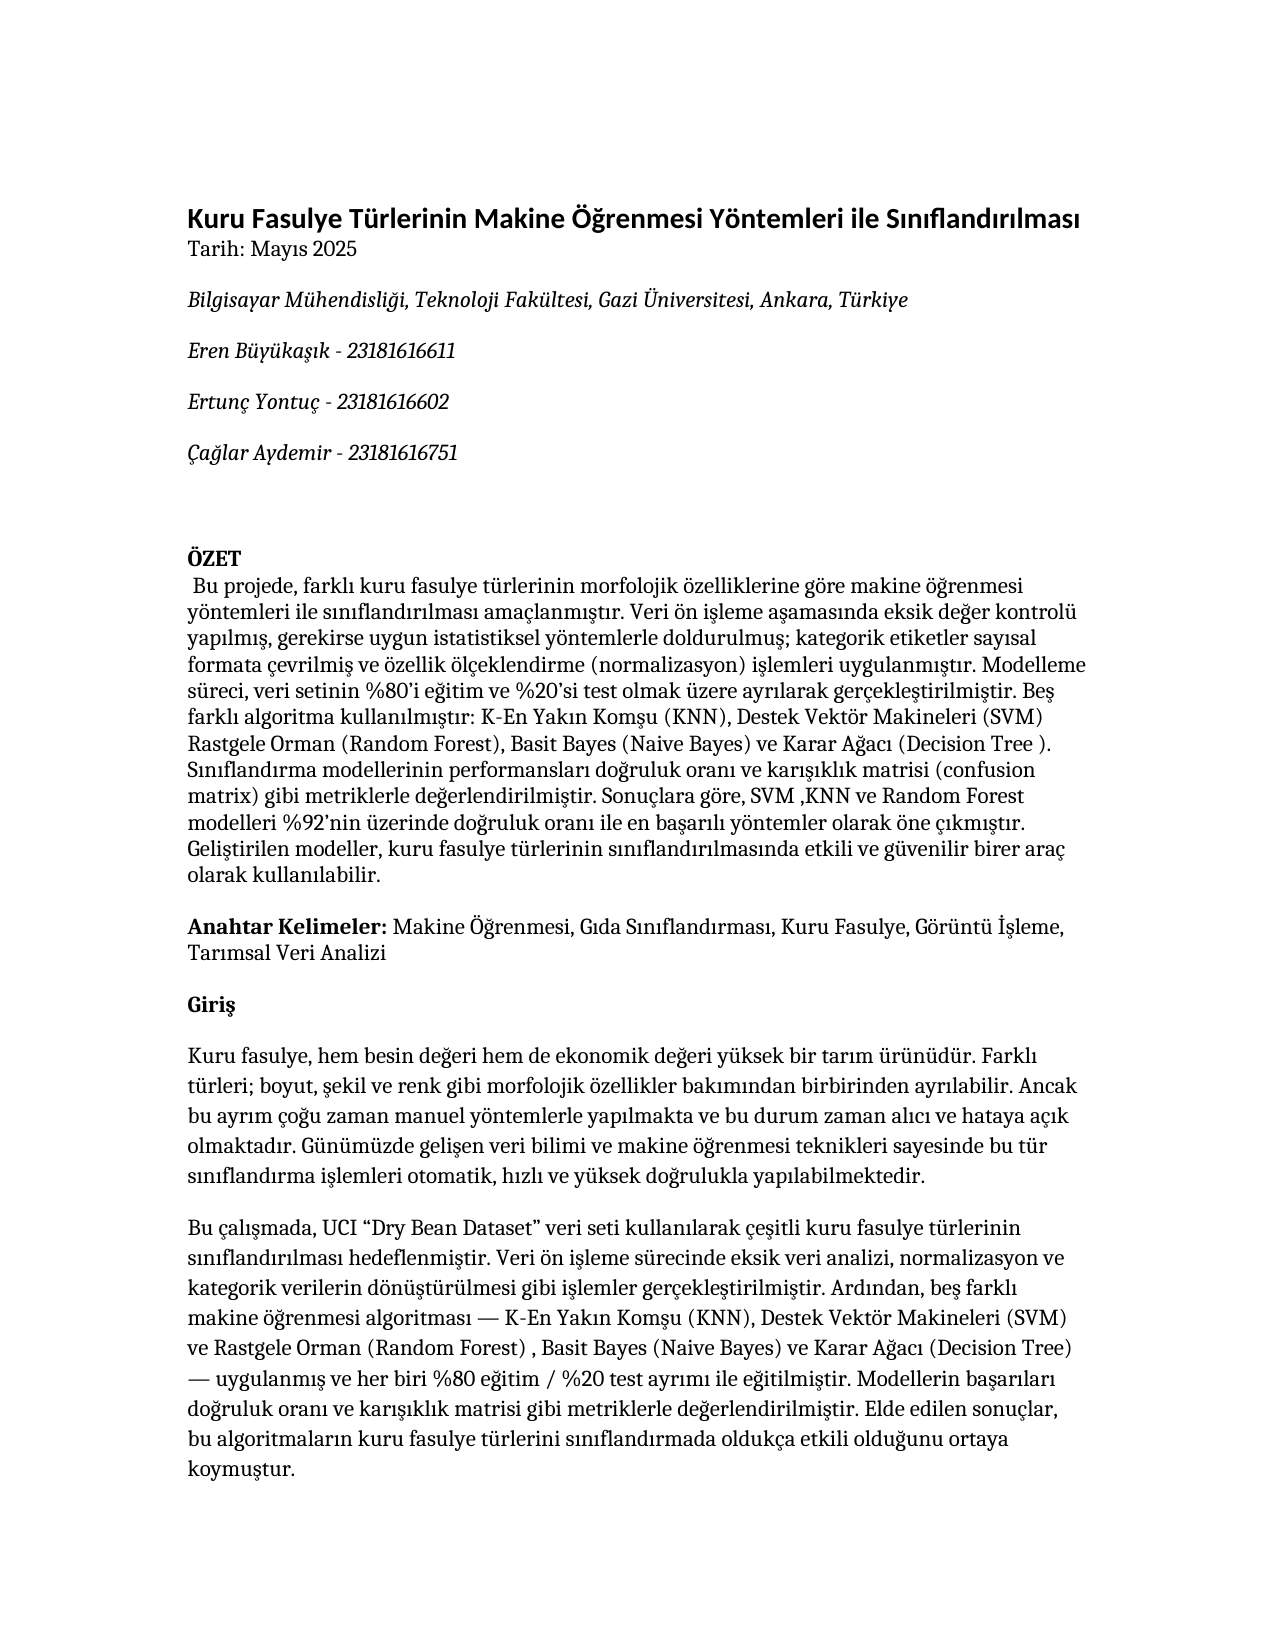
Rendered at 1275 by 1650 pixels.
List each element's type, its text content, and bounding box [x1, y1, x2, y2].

text Çağlar Aydemir - 23181616751 [187, 440, 1087, 466]
text Kuru fasulye, hem besin değeri hem de ekonomik değeri yüksek bir tarım ürünüdür. Farklı türleri; boyut, şekil ve renk gibi morfolojik özellikler bakımından birbirinden ayrılabilir. Ancak bu ayrım çoğu zaman manuel yöntemlerle yapılmakta ve bu durum zaman alıcı ve hataya açık olmaktadır. Günümüzde gelişen veri bilimi ve makine öğrenmesi teknikleri sayesinde bu tür sınıflandırma işlemleri otomatik, hızlı ve yüksek doğrulukla yapılabilmektedir. [187, 1042, 1087, 1189]
text Tarih: Mayıs 2025 [187, 236, 1087, 262]
text Bu çalışmada, UCI “Dry Bean Dataset” veri seti kullanılarak çeşitli kuru fasulye türlerinin sınıflandırılması hedeflenmiştir. Veri ön işleme sürecinde eksik veri analizi, normalizasyon ve kategorik verilerin dönüştürülmesi gibi işlemler gerçekleştirilmiştir. Ardından, beş farklı makine öğrenmesi algoritması — K-En Yakın Komşu (KNN), Destek Vektör Makineleri (SVM) ve Rastgele Orman (Random Forest) , Basit Bayes (Naive Bayes) ve Karar Ağacı (Decision Tree) — uygulanmış ve her biri %80 eğitim / %20 test ayrımı ile eğitilmiştir. Modellerin başarıları doğruluk oranı ve karışıklık matrisi gibi metriklerle değerlendirilmiştir. Elde edilen sonuçlar, bu algoritmaların kuru fasulye türlerini sınıflandırmada oldukça etkili olduğunu ortaya koymuştur. [187, 1214, 1087, 1482]
text Anahtar Kelimeler: Makine Öğrenmesi, Gıda Sınıflandırması, Kuru Fasulye, Görüntü İşleme, Tarımsal Veri Analizi [187, 914, 1087, 966]
text Giriş [187, 991, 1087, 1018]
text ÖZET Bu projede, farklı kuru fasulye türlerinin morfolojik özelliklerine göre makine öğrenmesi yöntemleri ile sınıflandırılması amaçlanmıştır. Veri ön işleme aşamasında eksik değer kontrolü yapılmış, gerekirse uygun istatistiksel yöntemlerle doldurulmuş; kategorik etiketler sayısal formata çevrilmiş ve özellik ölçeklendirme (normalizasyon) işlemleri uygulanmıştır. Modelleme süreci, veri setinin %80’i eğitim ve %20’si test olmak üzere ayrılarak gerçekleştirilmiştir. Beş farklı algoritma kullanılmıştır: K-En Yakın Komşu (KNN), Destek Vektör Makineleri (SVM) Rastgele Orman (Random Forest), Basit Bayes (Naive Bayes) ve Karar Ağacı (Decision Tree ). Sınıflandırma modellerinin performansları doğruluk oranı ve karışıklık matrisi (confusion matrix) gibi metriklerle değerlendirilmiştir. Sonuçlara göre, SVM ,KNN ve Random Forest modelleri %92’nin üzerinde doğruluk oranı ile en başarılı yöntemler olarak öne çıkmıştır. Geliştirilen modeller, kuru fasulye türlerinin sınıflandırılmasında etkili ve güvenilir birer araç olarak kullanılabilir. [187, 546, 1087, 889]
text Ertunç Yontuç - 23181616602 [187, 389, 1087, 415]
text Bilgisayar Mühendisliği, Teknoloji Fakültesi, Gazi Üniversitesi, Ankara, Türkiye [187, 287, 1087, 313]
text Eren Büyükaşık - 23181616611 [187, 338, 1087, 364]
subtitle Kuru Fasulye Türlerinin Makine Öğrenmesi Yöntemleri ile Sınıflandırılması [187, 200, 1087, 236]
